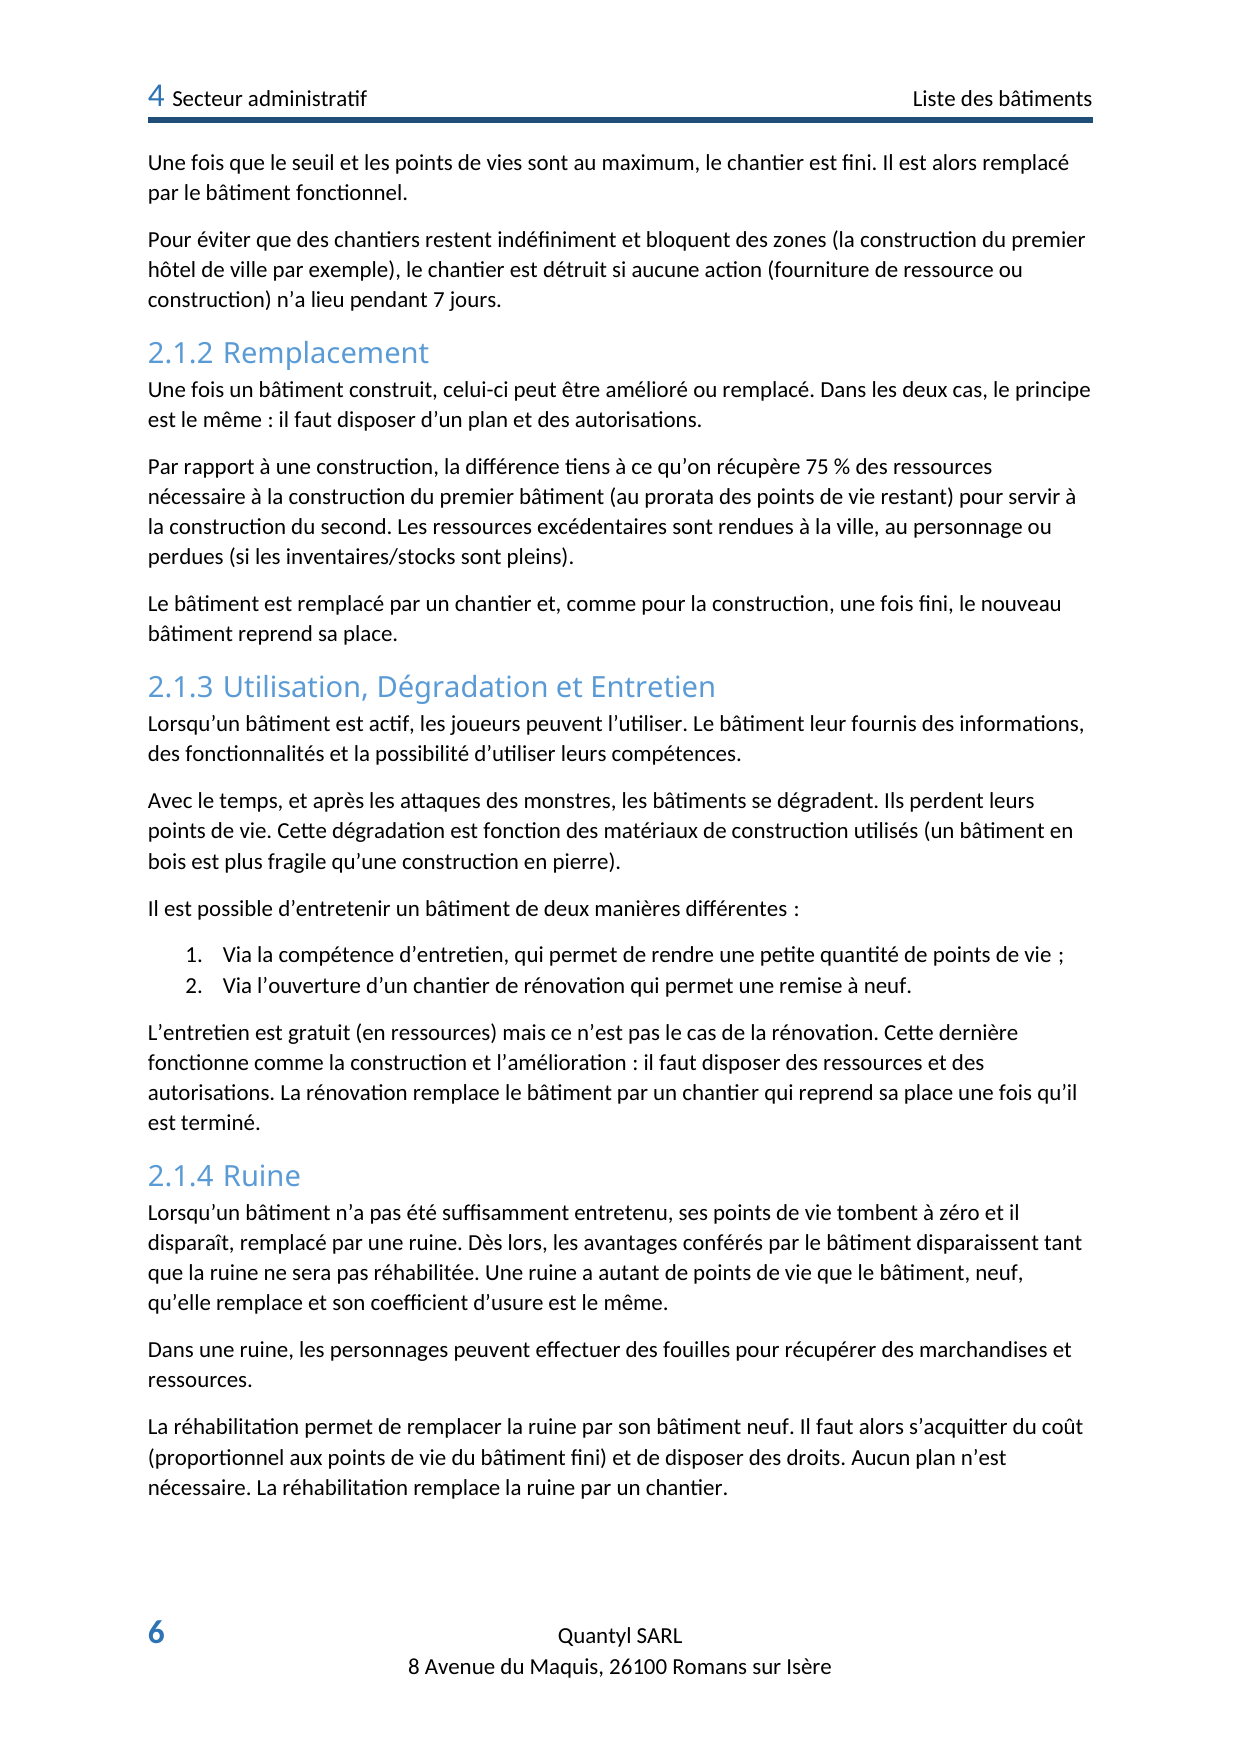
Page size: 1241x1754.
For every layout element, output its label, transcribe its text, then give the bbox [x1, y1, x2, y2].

text Une fois que le seuil et les points de vies sont au maximum, le chantier est fini. Il est alors remplacé par le bâtiment fonctionnel. [148, 148, 1093, 206]
text Pour éviter que des chantiers restent indéfiniment et bloquent des zones (la construction du premier hôtel de ville par exemple), le chantier est détruit si aucune action (fourniture de ressource ou construction) n’a lieu pendant 7 jours. [148, 225, 1093, 313]
subtitle Utilisation, Dégradation et Entretien [148, 666, 1093, 706]
text La réhabilitation permet de remplacer la ruine par son bâtiment neuf. Il faut alors s’acquitter du coût (proportionnel aux points de vie du bâtiment fini) et de disposer des droits. Aucun plan n’est nécessaire. La réhabilitation remplace la ruine par un chantier. [148, 1412, 1093, 1501]
text L’entretien est gratuit (en ressources) mais ce n’est pas le cas de la rénovation. Cette dernière fonctionne comme la construction et l’amélioration : il faut disposer des ressources et des autorisations. La rénovation remplace le bâtiment par un chantier qui reprend sa place une fois qu’il est terminé. [148, 1018, 1093, 1136]
text Le bâtiment est remplacé par un chantier et, comme pour la construction, une fois fini, le nouveau bâtiment reprend sa place. [148, 589, 1093, 648]
text Dans une ruine, les personnages peuvent effectuer des fouilles pour récupérer des marchandises et ressources. [148, 1335, 1093, 1394]
text Lorsqu’un bâtiment n’a pas été suffisamment entretenu, ses points de vie tombent à zéro et il disparaît, remplacé par une ruine. Dès lors, les avantages conférés par le bâtiment disparaissent tant que la ruine ne sera pas réhabilitée. Une ruine a autant de points de vie que le bâtiment, neuf, qu’elle remplace et son coefficient d’usure est le même. [148, 1198, 1093, 1317]
text Une fois un bâtiment construit, celui-ci peut être amélioré ou remplacé. Dans les deux cas, le principe est le même : il faut disposer d’un plan et des autorisations. [148, 375, 1093, 433]
subtitle Ruine [148, 1155, 1093, 1195]
text Lorsqu’un bâtiment est actif, les joueurs peuvent l’utiliser. Le bâtiment leur fournis des informations, des fonctionnalités et la possibilité d’utiliser leurs compétences. [148, 709, 1093, 767]
text Avec le temps, et après les attaques des monstres, les bâtiments se dégradent. Ils perdent leurs points de vie. Cette dégradation est fonction des matériaux de construction utilisés (un bâtiment en bois est plus fragile qu’une construction en pierre). [148, 786, 1093, 875]
list Via l’ouverture d’un chantier de rénovation qui permet une remise à neuf. [185, 971, 1093, 999]
subtitle Remplacement [148, 332, 1093, 372]
text Par rapport à une construction, la différence tiens à ce qu’on récupère 75 % des ressources nécessaire à la construction du premier bâtiment (au prorata des points de vie restant) pour servir à la construction du second. Les ressources excédentaires sont rendues à la ville, au personnage ou perdues (si les inventaires/stocks sont pleins). [148, 452, 1093, 571]
list Via la compétence d’entretien, qui permet de rendre une petite quantité de points de vie ; [185, 941, 1093, 968]
text Il est possible d’entretenir un bâtiment de deux manières différentes : [148, 894, 1093, 922]
